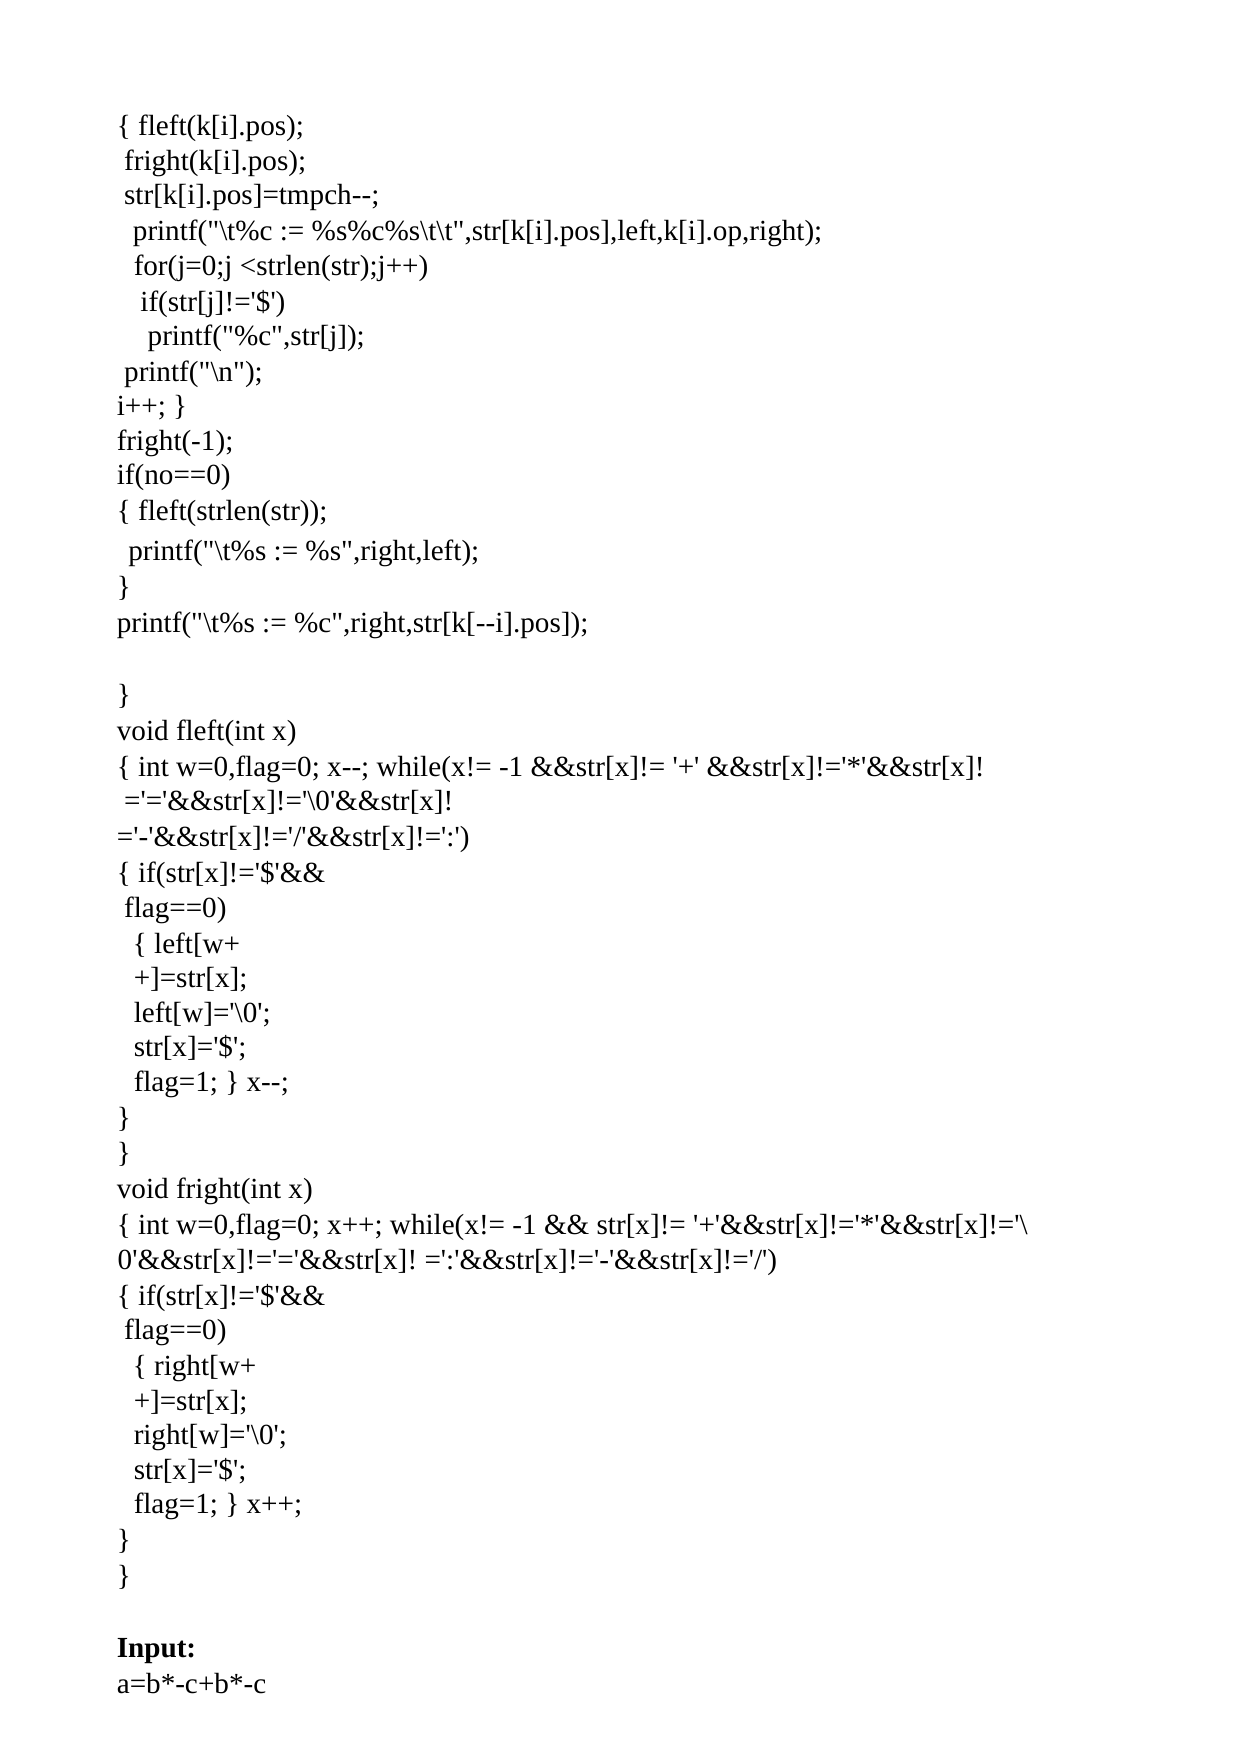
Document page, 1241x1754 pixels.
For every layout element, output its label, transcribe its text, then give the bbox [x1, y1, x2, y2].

text printf("\n"); i++; } fright(-1); if(no==0) [117, 354, 271, 491]
text } [117, 1558, 1122, 1592]
text } [117, 1100, 1122, 1133]
text Input: [117, 1630, 1137, 1664]
text printf("\t%s := %c",right,str[k[--i].pos]); [117, 605, 1122, 639]
text { if(str[x]!='$'&& flag==0) [117, 1278, 429, 1346]
text a=b*-c+b*-c [117, 1666, 1122, 1700]
text { int w=0,flag=0; x++; while(x!= -1 && str[x]!= '+'&&str[x]!='*'&&str[x]!='\0'&&str[x]!='='&&str[x]! =':'&&str[x]!='-'&&str[x]!='/') [117, 1207, 1063, 1276]
text void fleft(int x) [117, 713, 1122, 747]
text { left[w++]=str[x]; left[w]='\0'; str[x]='$'; flag=1; } x--; [133, 926, 332, 1097]
text void fright(int x) [117, 1172, 1122, 1205]
text } [117, 569, 1122, 603]
text { int w=0,flag=0; x--; while(x!= -1 &&str[x]!= '+' &&str[x]!='*'&&str[x]!='='&&str[x]!='\0'&&str[x]! [117, 749, 1063, 817]
text { fleft(k[i].pos); fright(k[i].pos); str[k[i].pos]=tmpch--; [117, 108, 388, 211]
text { if(str[x]!='$'&& flag==0) [117, 855, 429, 923]
text { fleft(strlen(str)); [117, 493, 335, 527]
text { right[w++]=str[x]; right[w]='\0'; str[x]='$'; flag=1; } x++; [133, 1348, 348, 1520]
text if(str[j]!='$') printf("%c",str[j]); [140, 284, 509, 352]
text } [117, 1522, 1122, 1556]
text printf("\t%c := %s%c%s\t\t",str[k[i].pos],left,k[i].op,right); for(j=0;j <strlen(str);j++) [133, 213, 928, 281]
text } [117, 677, 1122, 711]
text printf("\t%s := %s",right,left); [106, 533, 1122, 567]
text } [117, 1136, 1122, 1169]
text ='-'&&str[x]!='/'&&str[x]!=':') [117, 819, 1122, 853]
